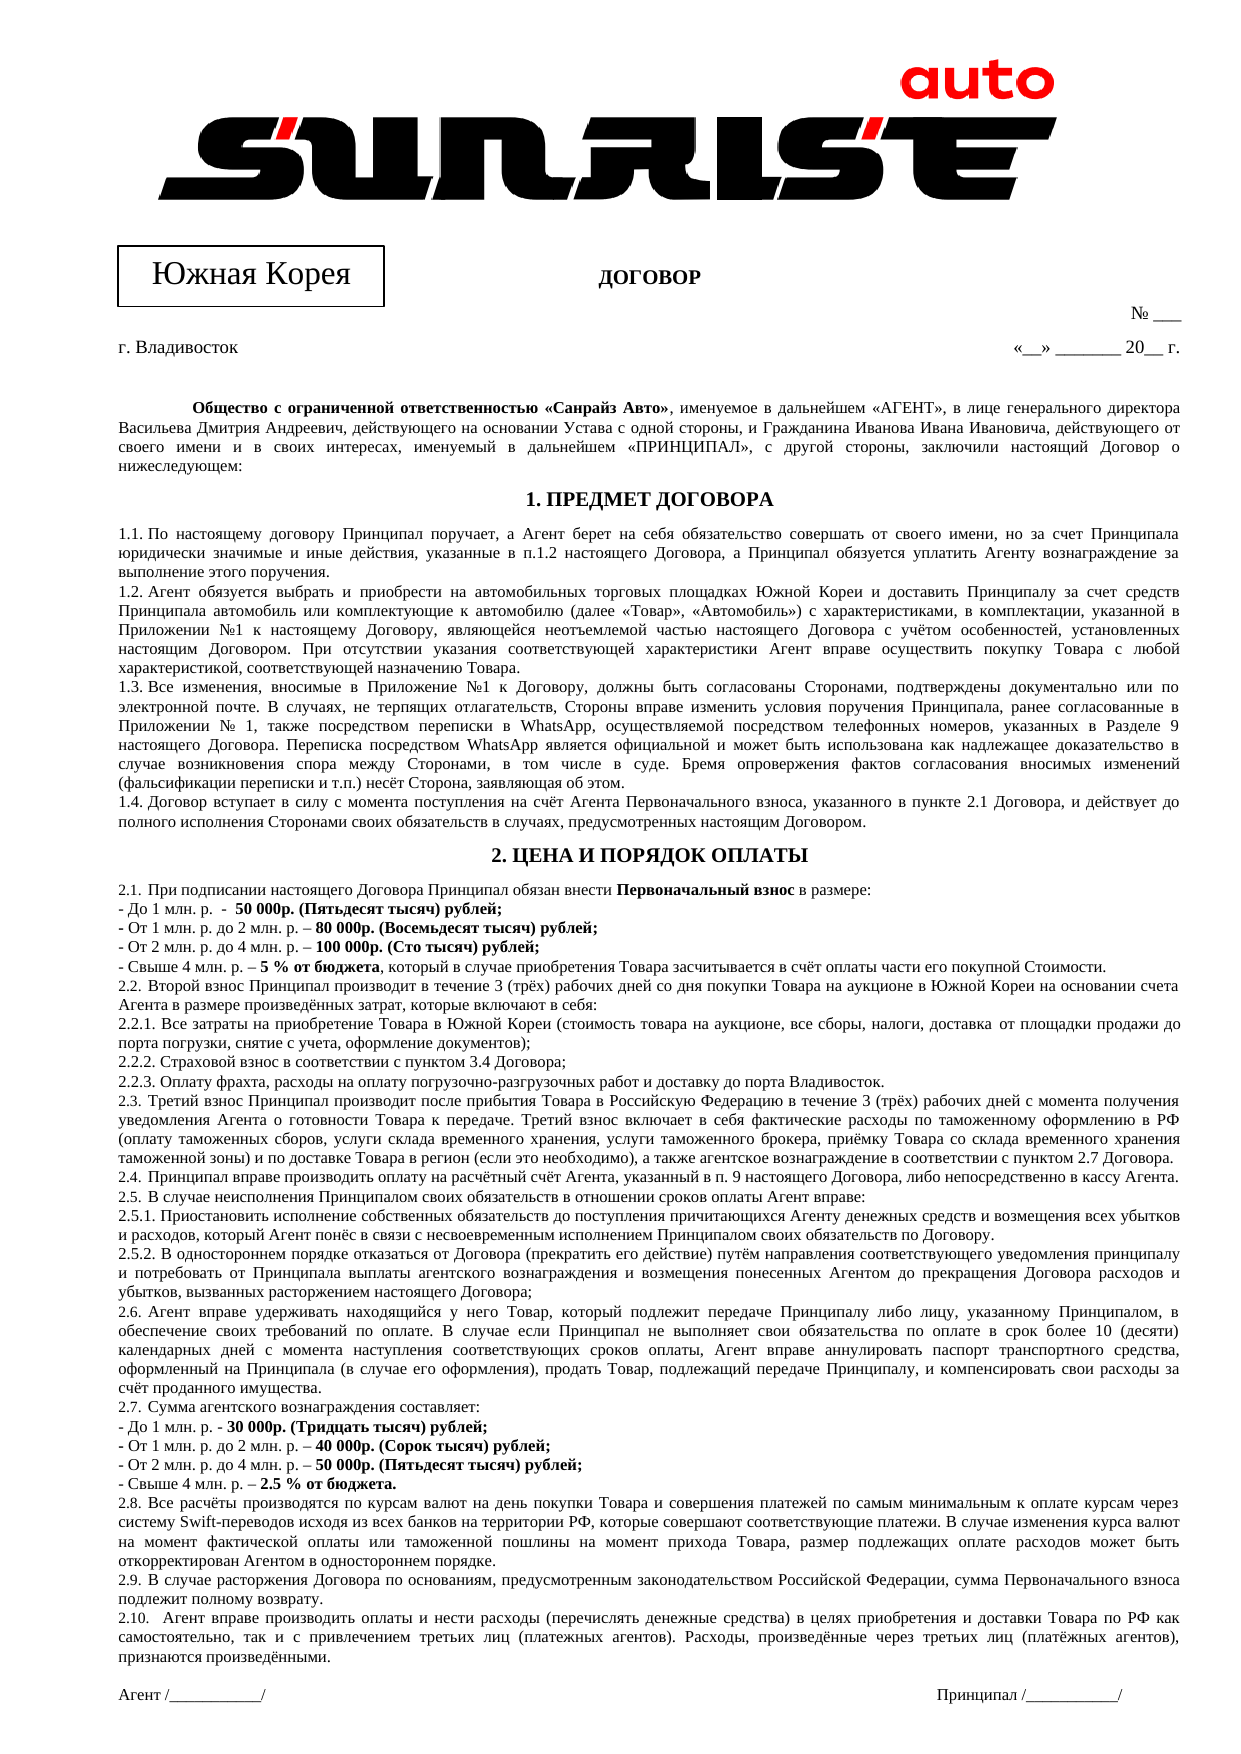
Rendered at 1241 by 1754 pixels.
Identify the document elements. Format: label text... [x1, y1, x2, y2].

list В случае расторжения Договора по основаниям, предусмотренным законодательством Российской Федерации, сумма Первоначального взноса подлежит полному возврату. [118, 1570, 1181, 1608]
text 1. ПРЕДМЕТ ДОГОВОРА [118, 487, 1181, 511]
text № ___ [118, 302, 1181, 323]
text 2.5.1. Приостановить исполнение собственных обязательств до поступления причитающихся Агенту денежных средств и возмещения всех убытков и расходов, который Агент понёс в связи с несвоевременным исполнением Принципалом своих обязательств по Договору. [118, 1206, 1181, 1244]
list Агент вправе производить оплаты и нести расходы (перечислять денежные средства) в целях приобретения и доставки Товара по РФ как самостоятельно, так и с привлечением третьих лиц (платежных агентов). Расходы, произведённые через третьих лиц (платёжных агентов), признаются произведёнными. [118, 1608, 1181, 1666]
text г. Владивосток «__» _______ 20__ г. [118, 336, 1181, 357]
text - Свыше 4 млн. р. – 5 % от бюджета, который в случае приобретения Товара засчитывается в счёт оплаты части его покупной Стоимости. [118, 956, 1181, 976]
list По настоящему договору Принципал поручает, а Агент берет на себя обязательство совершать от своего имени, но за счет Принципала юридически значимые и иные действия, указанные в п.1.2 настоящего Договора, а Принципал обязуется уплатить Агенту вознаграждение за выполнение этого поручения. [118, 524, 1181, 581]
picture [111, 29, 1182, 253]
text 2. ЦЕНА И ПОРЯДОК ОПЛАТЫ [118, 843, 1181, 867]
text - От 1 млн. р. до 2 млн. р. – 40 000р. (Сорок тысяч) рублей; [118, 1436, 1181, 1455]
text - От 2 млн. р. до 4 млн. р. – 100 000р. (Сто тысяч) рублей; [118, 937, 1181, 956]
text 2.5.2. В одностороннем порядке отказаться от Договора (прекратить его действие) путём направления соответствующего уведомления принципалу и потребовать от Принципала выплаты агентского вознаграждения и возмещения понесенных Агентом до прекращения Договора расходов и убытков, вызванных расторжением настоящего Договора; [118, 1244, 1181, 1301]
text - Свыше 4 млн. р. – 2.5 % от бюджета. [118, 1474, 1181, 1493]
list Все расчёты производятся по курсам валют на день покупки Товара и совершения платежей по самым минимальным к оплате курсам через систему Swift-переводов исходя из всех банков на территории РФ, которые совершают соответствующие платежи. В случае изменения курса валют на момент фактической оплаты или таможенной пошлины на момент прихода Товара, размер подлежащих оплате расходов может быть откорректирован Агентом в одностороннем порядке. [118, 1493, 1181, 1570]
list При подписании настоящего Договора Принципал обязан внести Первоначальный взнос в размере: [118, 880, 1181, 899]
text Агент /___________/ Принципал /___________/ [118, 1685, 1175, 1704]
text - От 1 млн. р. до 2 млн. р. – 80 000р. (Восемьдесят тысяч) рублей; [118, 918, 1181, 937]
text 2.2.2. Страховой взнос в соответствии с пунктом 3.4 Договора; [118, 1052, 1181, 1071]
text - До 1 млн. р. - 30 000р. (Тридцать тысяч) рублей; [118, 1416, 1181, 1436]
list Агент обязуется выбрать и приобрести на автомобильных торговых площадках Южной Кореи и доставить Принципалу за счет средств Принципала автомобиль или комплектующие к автомобилю (далее «Товар», «Автомобиль») с характеристиками, в комплектации, указанной в Приложении №1 к настоящему Договору, являющейся неотъемлемой частью настоящего Договора с учётом особенностей, установленных настоящим Договором. При отсутствии указания соответствующей характеристики Агент вправе осуществить покупку Товара с любой характеристикой, соответствующей назначению Товара. [118, 581, 1181, 677]
list Сумма агентского вознаграждения составляет: [118, 1397, 1181, 1416]
list Третий взнос Принципал производит после прибытия Товара в Российскую Федерацию в течение 3 (трёх) рабочих дней с момента получения уведомления Агента о готовности Товара к передаче. Третий взнос включает в себя фактические расходы по таможенному оформлению в РФ (оплату таможенных сборов, услуги склада временного хранения, услуги таможенного брокера, приёмку Товара со склада временного хранения таможенной зоны) и по доставке Товара в регион (если это необходимо), а также агентское вознаграждение в соответствии с пунктом 2.7 Договора. [118, 1091, 1181, 1167]
text 2.2.1. Все затраты на приобретение Товара в Южной Кореи (стоимость товара на аукционе, все сборы, налоги, доставка от площадки продажи до порта погрузки, снятие с учета, оформление документов); [118, 1014, 1181, 1052]
list Договор вступает в силу с момента поступления на счёт Агента Первоначального взноса, указанного в пункте 2.1 Договора, и действует до полного исполнения Сторонами своих обязательств в случаях, предусмотренных настоящим Договором. [118, 792, 1181, 831]
text ДОГОВОР [385, 265, 1181, 289]
list Агент вправе удерживать находящийся у него Товар, который подлежит передаче Принципалу либо лицу, указанному Принципалом, в обеспечение своих требований по оплате. В случае если Принципал не выполняет свои обязательства по оплате в срок более 10 (десяти) календарных дней с момента наступления соответствующих сроков оплаты, Агент вправе аннулировать паспорт транспортного средства, оформленный на Принципала (в случае его оформления), продать Товар, подлежащий передаче Принципалу, и компенсировать свои расходы за счёт проданного имущества. [118, 1301, 1181, 1397]
list Второй взнос Принципал производит в течение 3 (трёх) рабочих дней со дня покупки Товара на аукционе в Южной Кореи на основании счета Агента в размере произведённых затрат, которые включают в себя: [118, 976, 1181, 1014]
list Все изменения, вносимые в Приложение №1 к Договору, должны быть согласованы Сторонами, подтверждены документально или по электронной почте. В случаях, не терпящих отлагательств, Стороны вправе изменить условия поручения Принципала, ранее согласованные в Приложении № 1, также посредством переписки в WhatsApp, осуществляемой посредством телефонных номеров, указанных в Разделе 9 настоящего Договора. Переписка посредством WhatsApp является официальной и может быть использована как надлежащее доказательство в случае возникновения спора между Сторонами, в том числе в суде. Бремя опровержения фактов согласования вносимых изменений (фальсификации переписки и т.п.) несёт Сторона, заявляющая об этом. [118, 677, 1181, 792]
text - От 2 млн. р. до 4 млн. р. – 50 000р. (Пятьдесят тысяч) рублей; [118, 1455, 1181, 1474]
text - До 1 млн. р. - 50 000р. (Пятьдесят тысяч) рублей; [118, 899, 1181, 918]
text 2.2.3. Оплату фрахта, расходы на оплату погрузочно-разгрузочных работ и доставку до порта Владивосток. [118, 1071, 1181, 1091]
text Общество с ограниченной ответственностью «Санрайз Авто», именуемое в дальнейшем «АГЕНТ», в лице генерального директора Васильева Дмитрия Андреевич, действующего на основании Устава с одной стороны, и Гражданина Иванова Ивана Ивановича, действующего от своего имени и в своих интересах, именуемый в дальнейшем «ПРИНЦИПАЛ», с другой стороны, заключили настоящий Договор о нижеследующем: [118, 398, 1181, 475]
list Принципал вправе производить оплату на расчётный счёт Агента, указанный в п. 9 настоящего Договора, либо непосредственно в кассу Агента. [118, 1167, 1181, 1186]
list В случае неисполнения Принципалом своих обязательств в отношении сроков оплаты Агент вправе: [118, 1186, 1181, 1206]
